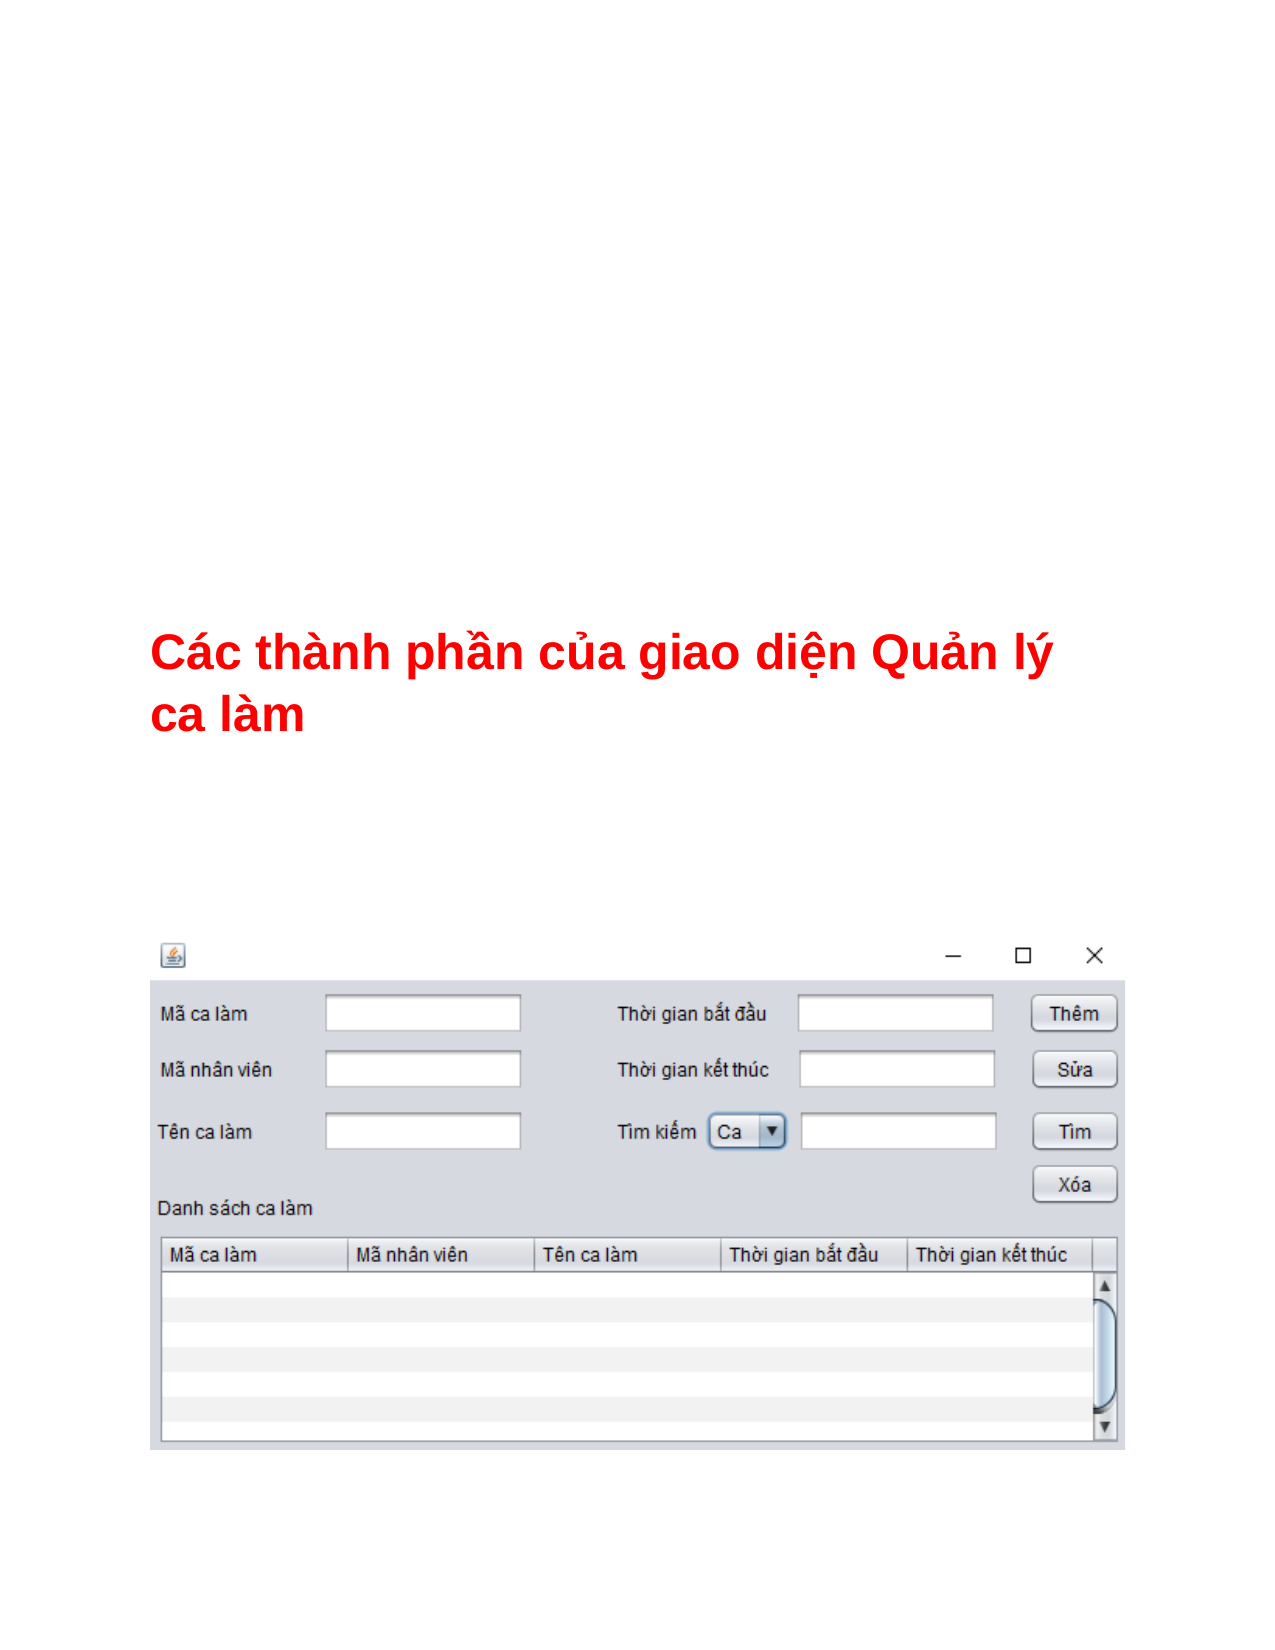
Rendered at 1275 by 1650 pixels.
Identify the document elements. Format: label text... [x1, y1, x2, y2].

text Các thành phần của giao diện Quản lý ca làm [150, 622, 1125, 742]
picture [150, 937, 1125, 1450]
